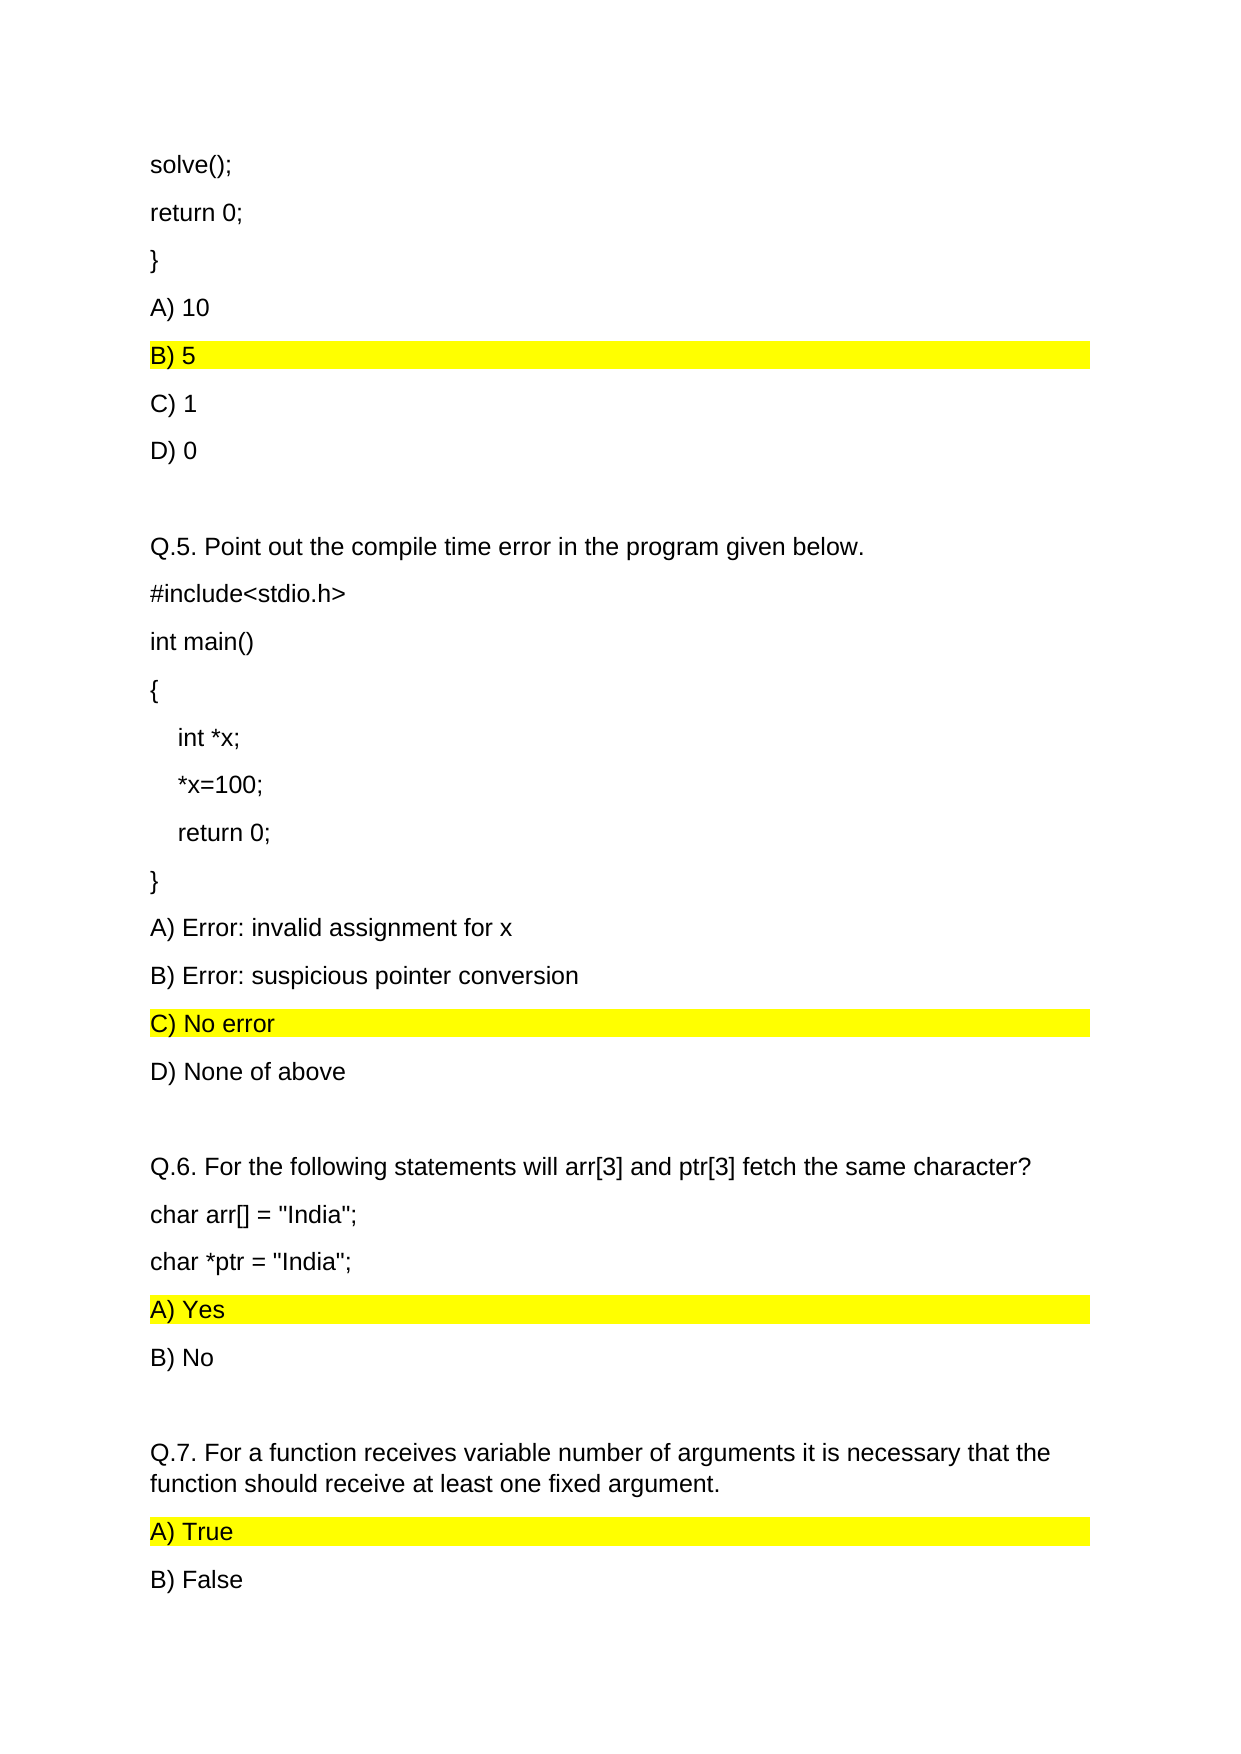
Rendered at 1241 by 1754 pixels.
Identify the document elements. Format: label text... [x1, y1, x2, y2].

text B) 5 [150, 341, 1090, 369]
text D) None of above [150, 1056, 1090, 1085]
text B) Error: suspicious pointer conversion [150, 961, 1090, 990]
text Q.6. For the following statements will arr[3] and ptr[3] fetch the same character? [150, 1152, 1090, 1181]
text return 0; [150, 198, 1090, 226]
text char *ptr = "India"; [150, 1247, 1090, 1276]
text Q.5. Point out the compile time error in the program given below. [150, 532, 1090, 560]
text C) 1 [150, 388, 1090, 417]
text solve(); [150, 150, 1090, 179]
text A) True [150, 1517, 1090, 1546]
text B) False [150, 1564, 1090, 1593]
text { [150, 675, 1090, 703]
text A) Yes [150, 1295, 1090, 1324]
text *x=100; [150, 770, 1090, 799]
text int *x; [150, 722, 1090, 751]
text int main() [150, 627, 1090, 656]
text D) 0 [150, 436, 1090, 465]
text A) 10 [150, 293, 1090, 322]
text char arr[] = "India"; [150, 1199, 1090, 1228]
text C) No error [150, 1009, 1090, 1037]
text B) No [150, 1343, 1090, 1371]
text } [150, 245, 1090, 274]
text #include<stdio.h> [150, 579, 1090, 608]
text return 0; [150, 818, 1090, 847]
text } [150, 866, 1090, 894]
text A) Error: invalid assignment for x [150, 913, 1090, 942]
text Q.7. For a function receives variable number of arguments it is necessary that the function should receive at least one fixed argument. [150, 1438, 1090, 1498]
